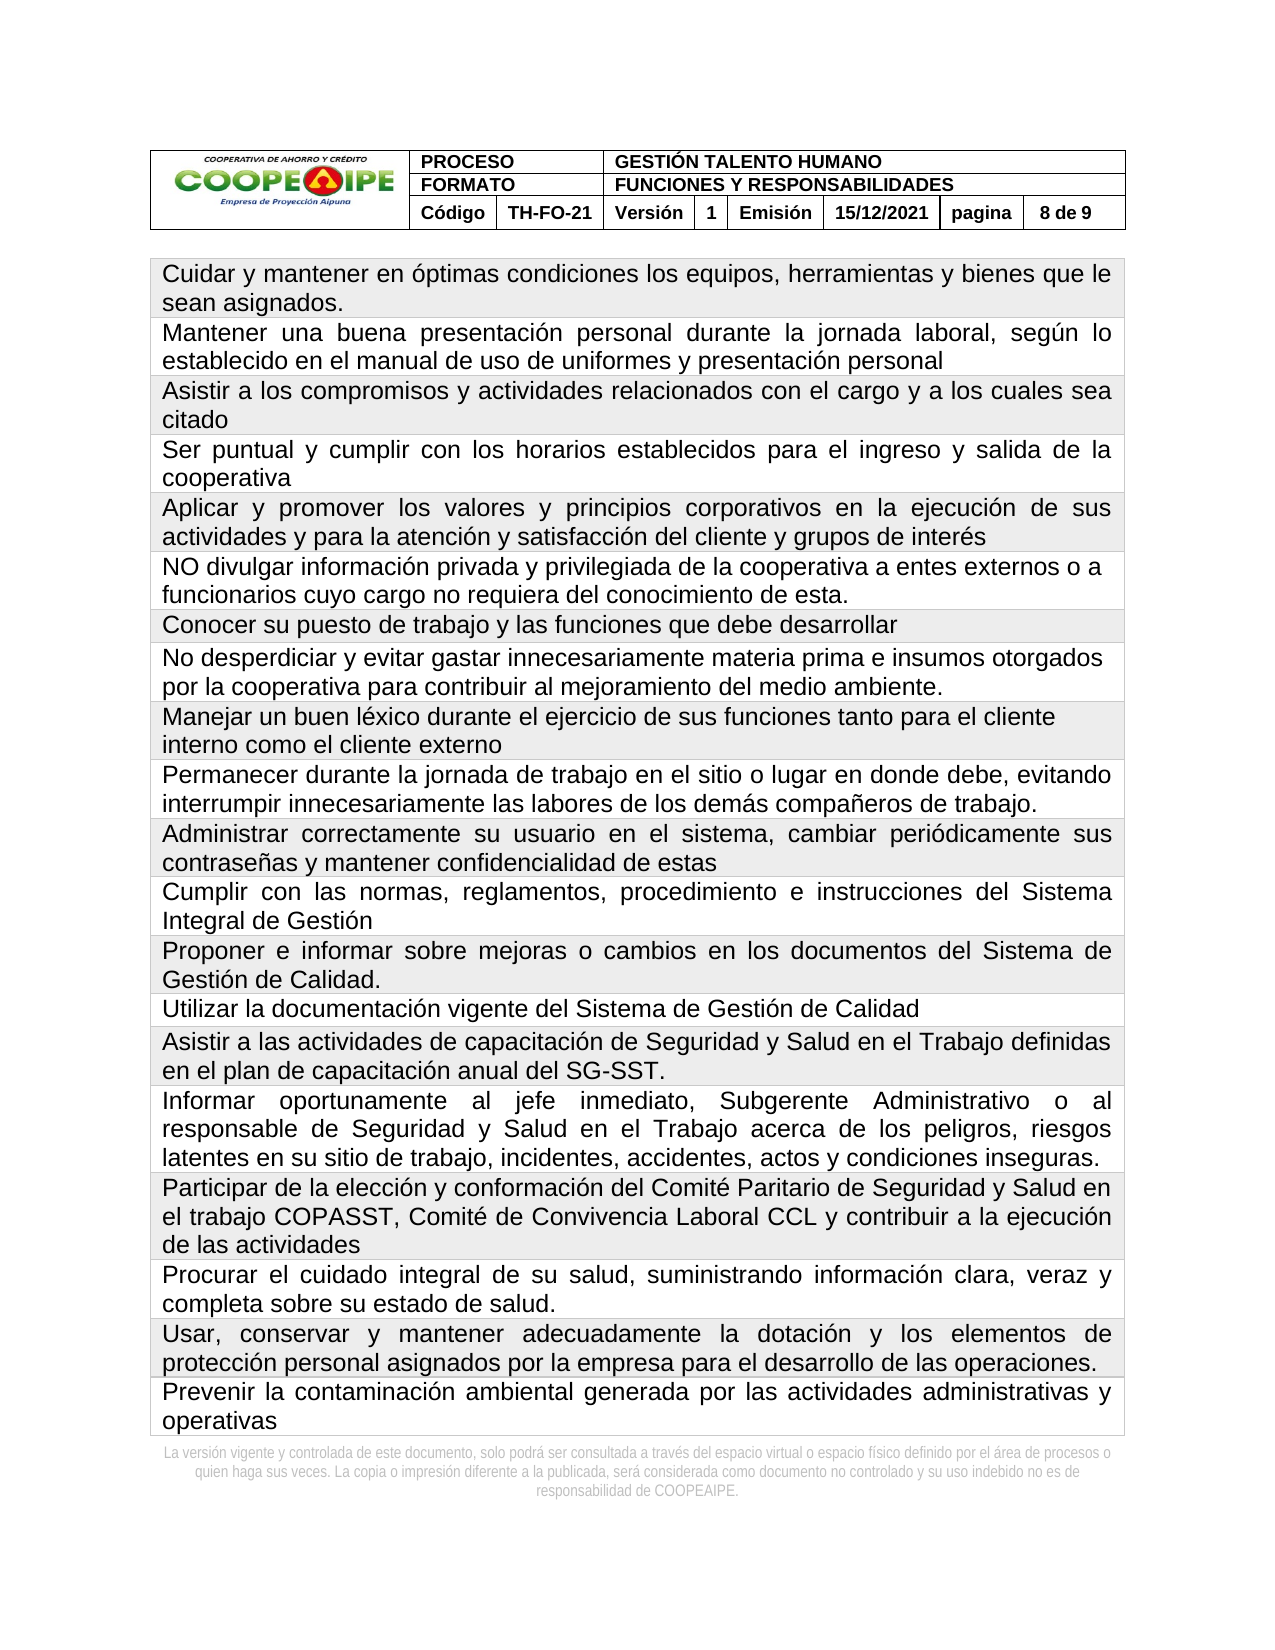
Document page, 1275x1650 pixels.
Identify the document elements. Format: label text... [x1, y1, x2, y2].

table_cell Mantener una buena presentación personal durante la jornada laboral, según lo establecido en el manual de uso de uniformes y presentación personal [151, 318, 1124, 375]
table_cell Manejar un buen léxico durante el ejercicio de sus funciones tanto para el cliente interno como el cliente externo [151, 702, 1124, 759]
table_cell Aplicar y promover los valores y principios corporativos en la ejecución de sus actividades y para la atención y satisfacción del cliente y grupos de interés [151, 493, 1124, 551]
table_cell Utilizar la documentación vigente del Sistema de Gestión de Calidad [151, 994, 1124, 1026]
table_cell Informar oportunamente al jefe inmediato, Subgerente Administrativo o al responsable de Seguridad y Salud en el Trabajo acerca de los peligros, riesgos latentes en su sitio de trabajo, incidentes, accidentes, actos y condiciones inseguras. [151, 1086, 1124, 1172]
table_cell Cuidar y mantener en óptimas condiciones los equipos, herramientas y bienes que le sean asignados. [151, 259, 1124, 317]
table_cell Asistir a los compromisos y actividades relacionados con el cargo y a los cuales sea citado [151, 376, 1124, 434]
table_cell Procurar el cuidado integral de su salud, suministrando información clara, veraz y completa sobre su estado de salud. [151, 1260, 1124, 1318]
table_cell Cumplir con las normas, reglamentos, procedimiento e instrucciones del Sistema Integral de Gestión [151, 877, 1124, 935]
table_cell No desperdiciar y evitar gastar innecesariamente materia prima e insumos otorgados por la cooperativa para contribuir al mejoramiento del medio ambiente. [151, 643, 1124, 701]
table_cell Prevenir la contaminación ambiental generada por las actividades administrativas y operativas [151, 1378, 1124, 1435]
table_cell Administrar correctamente su usuario en el sistema, cambiar periódicamente sus contraseñas y mantener confidencialidad de estas [151, 819, 1124, 876]
table_cell Asistir a las actividades de capacitación de Seguridad y Salud en el Trabajo definidas en el plan de capacitación anual del SG-SST. [151, 1027, 1124, 1085]
picture [170, 151, 398, 208]
table_cell Proponer e informar sobre mejoras o cambios en los documentos del Sistema de Gestión de Calidad. [151, 936, 1124, 993]
table_cell NO divulgar información privada y privilegiada de la cooperativa a entes externos o a funcionarios cuyo cargo no requiera del conocimiento de esta. [151, 552, 1124, 609]
table_cell Conocer su puesto de trabajo y las funciones que debe desarrollar [151, 610, 1124, 642]
table_cell Permanecer durante la jornada de trabajo en el sitio o lugar en donde debe, evitando interrumpir innecesariamente las labores de los demás compañeros de trabajo. [151, 760, 1124, 818]
table_cell Participar de la elección y conformación del Comité Paritario de Seguridad y Salud en el trabajo COPASST, Comité de Convivencia Laboral CCL y contribuir a la ejecución de las actividades [151, 1173, 1124, 1259]
table_cell Ser puntual y cumplir con los horarios establecidos para el ingreso y salida de la cooperativa [151, 435, 1124, 492]
table_cell Usar, conservar y mantener adecuadamente la dotación y los elementos de protección personal asignados por la empresa para el desarrollo de las operaciones. [151, 1319, 1124, 1376]
